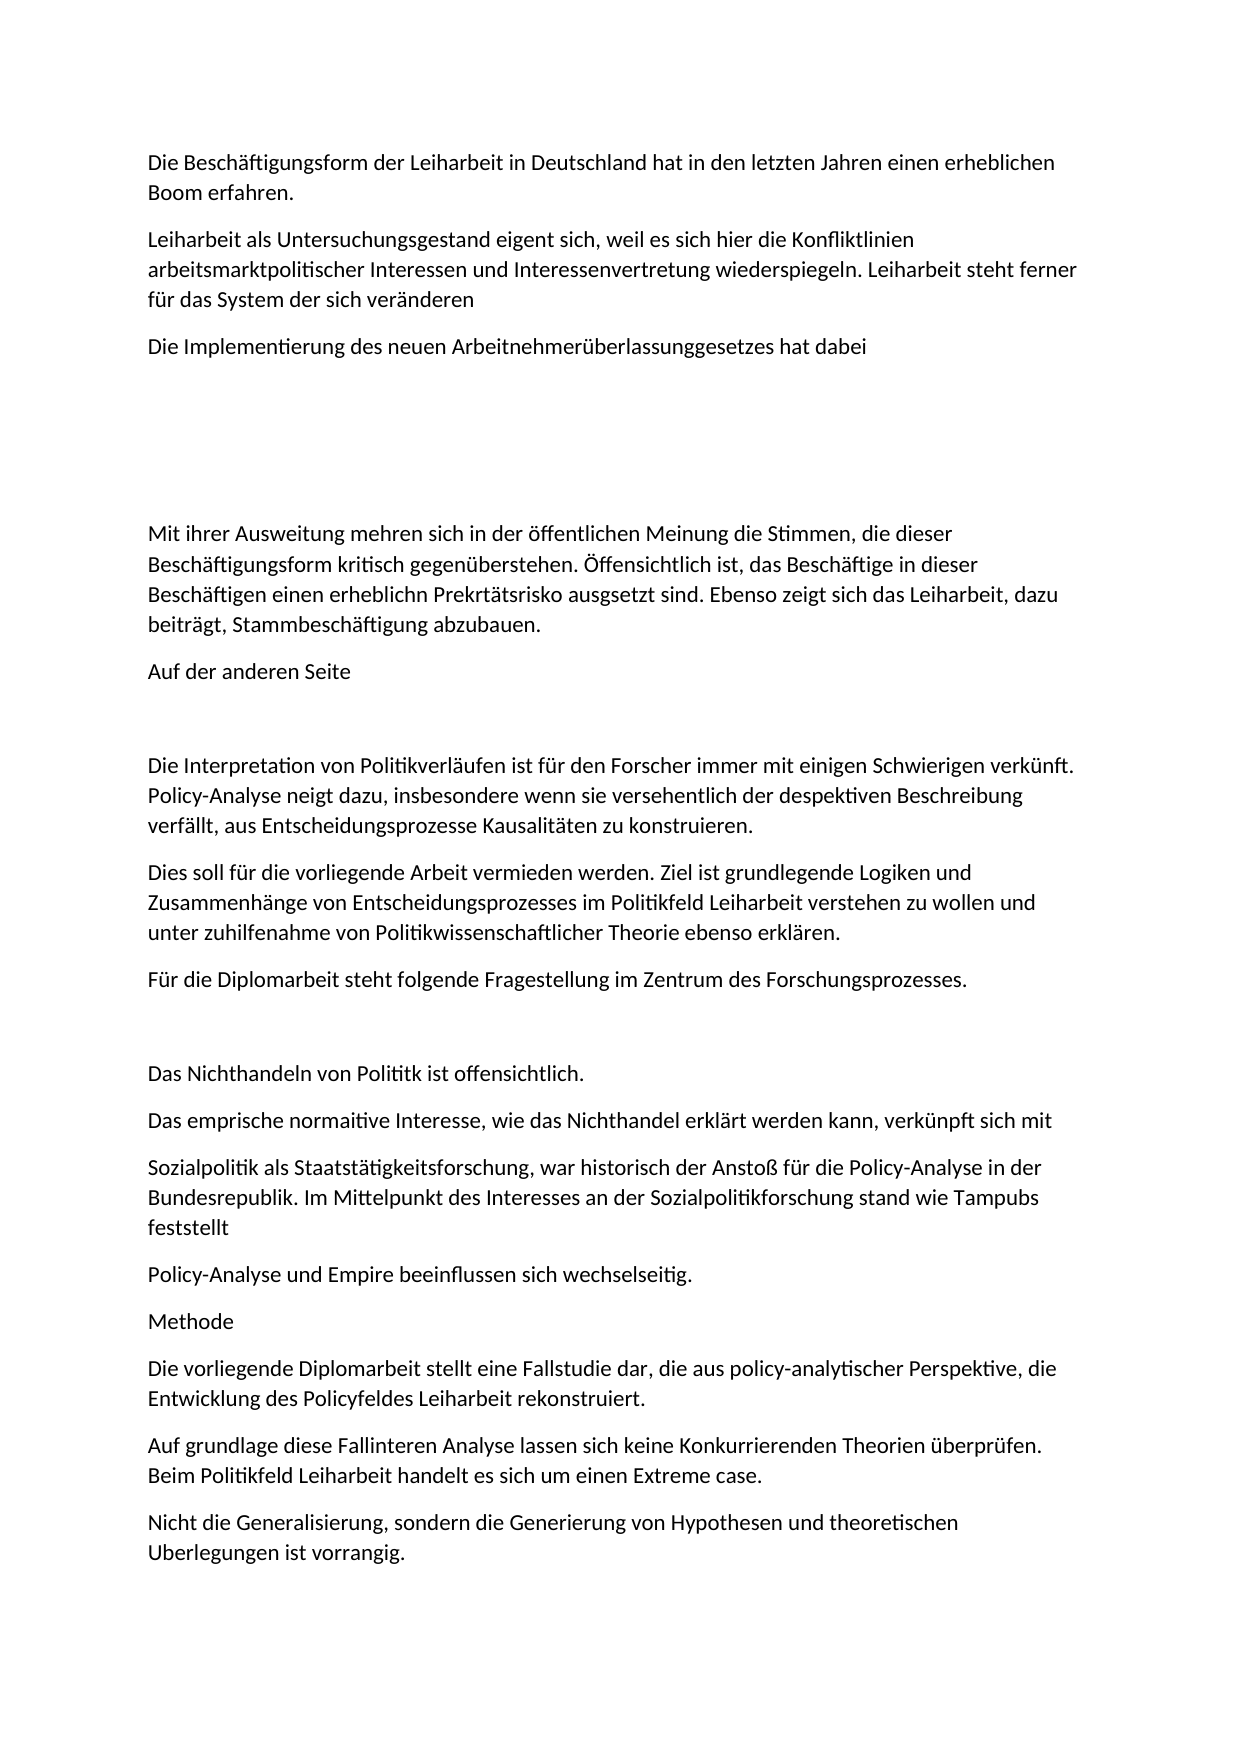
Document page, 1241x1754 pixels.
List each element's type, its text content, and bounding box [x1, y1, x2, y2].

text Für die Diplomarbeit steht folgende Fragestellung im Zentrum des Forschungsprozesses. [148, 965, 1093, 993]
text Leiharbeit als Untersuchungsgestand eigent sich, weil es sich hier die Konfliktlinien arbeitsmarktpolitischer Interessen und Interessenvertretung wiederspiegeln. Leiharbeit steht ferner für das System der sich veränderen [148, 225, 1093, 313]
text Methode [148, 1307, 1093, 1335]
text Auf der anderen Seite [148, 657, 1093, 685]
text Das Nichthandeln von Polititk ist offensichtlich. [148, 1059, 1093, 1087]
text Mit ihrer Ausweitung mehren sich in der öffentlichen Meinung die Stimmen, die dieser Beschäftigungsform kritisch gegenüberstehen. Öffensichtlich ist, das Beschäftige in dieser Beschäftigen einen erheblichn Prekrtätsrisko ausgsetzt sind. Ebenso zeigt sich das Leiharbeit, dazu beiträgt, Stammbeschäftigung abzubauen. [148, 519, 1093, 638]
text Auf grundlage diese Fallinteren Analyse lassen sich keine Konkurrierenden Theorien überprüfen. Beim Politikfeld Leiharbeit handelt es sich um einen Extreme case. [148, 1431, 1093, 1489]
text Die vorliegende Diplomarbeit stellt eine Fallstudie dar, die aus policy-analytischer Perspektive, die Entwicklung des Policyfeldes Leiharbeit rekonstruiert. [148, 1354, 1093, 1412]
text Die Interpretation von Politikverläufen ist für den Forscher immer mit einigen Schwierigen verkünft. Policy-Analyse neigt dazu, insbesondere wenn sie versehentlich der despektiven Beschreibung verfällt, aus Entscheidungsprozesse Kausalitäten zu konstruieren. [148, 751, 1093, 839]
text Dies soll für die vorliegende Arbeit vermieden werden. Ziel ist grundlegende Logiken und Zusammenhänge von Entscheidungsprozesses im Politikfeld Leiharbeit verstehen zu wollen und unter zuhilfenahme von Politikwissenschaftlicher Theorie ebenso erklären. [148, 858, 1093, 946]
text Sozialpolitik als Staatstätigkeitsforschung, war historisch der Anstoß für die Policy-Analyse in der Bundesrepublik. Im Mittelpunkt des Interesses an der Sozialpolitikforschung stand wie Tampubs feststellt [148, 1153, 1093, 1241]
text Policy-Analyse und Empire beeinflussen sich wechselseitig. [148, 1260, 1093, 1288]
text Die Beschäftigungsform der Leiharbeit in Deutschland hat in den letzten Jahren einen erheblichen Boom erfahren. [148, 148, 1093, 206]
text Die Implementierung des neuen Arbeitnehmerüberlassunggesetzes hat dabei [148, 332, 1093, 360]
text Nicht die Generalisierung, sondern die Generierung von Hypothesen und theoretischen Uberlegungen ist vorrangig. [148, 1508, 1093, 1566]
text Das emprische normaitive Interesse, wie das Nichthandel erklärt werden kann, verkünpft sich mit [148, 1106, 1093, 1134]
